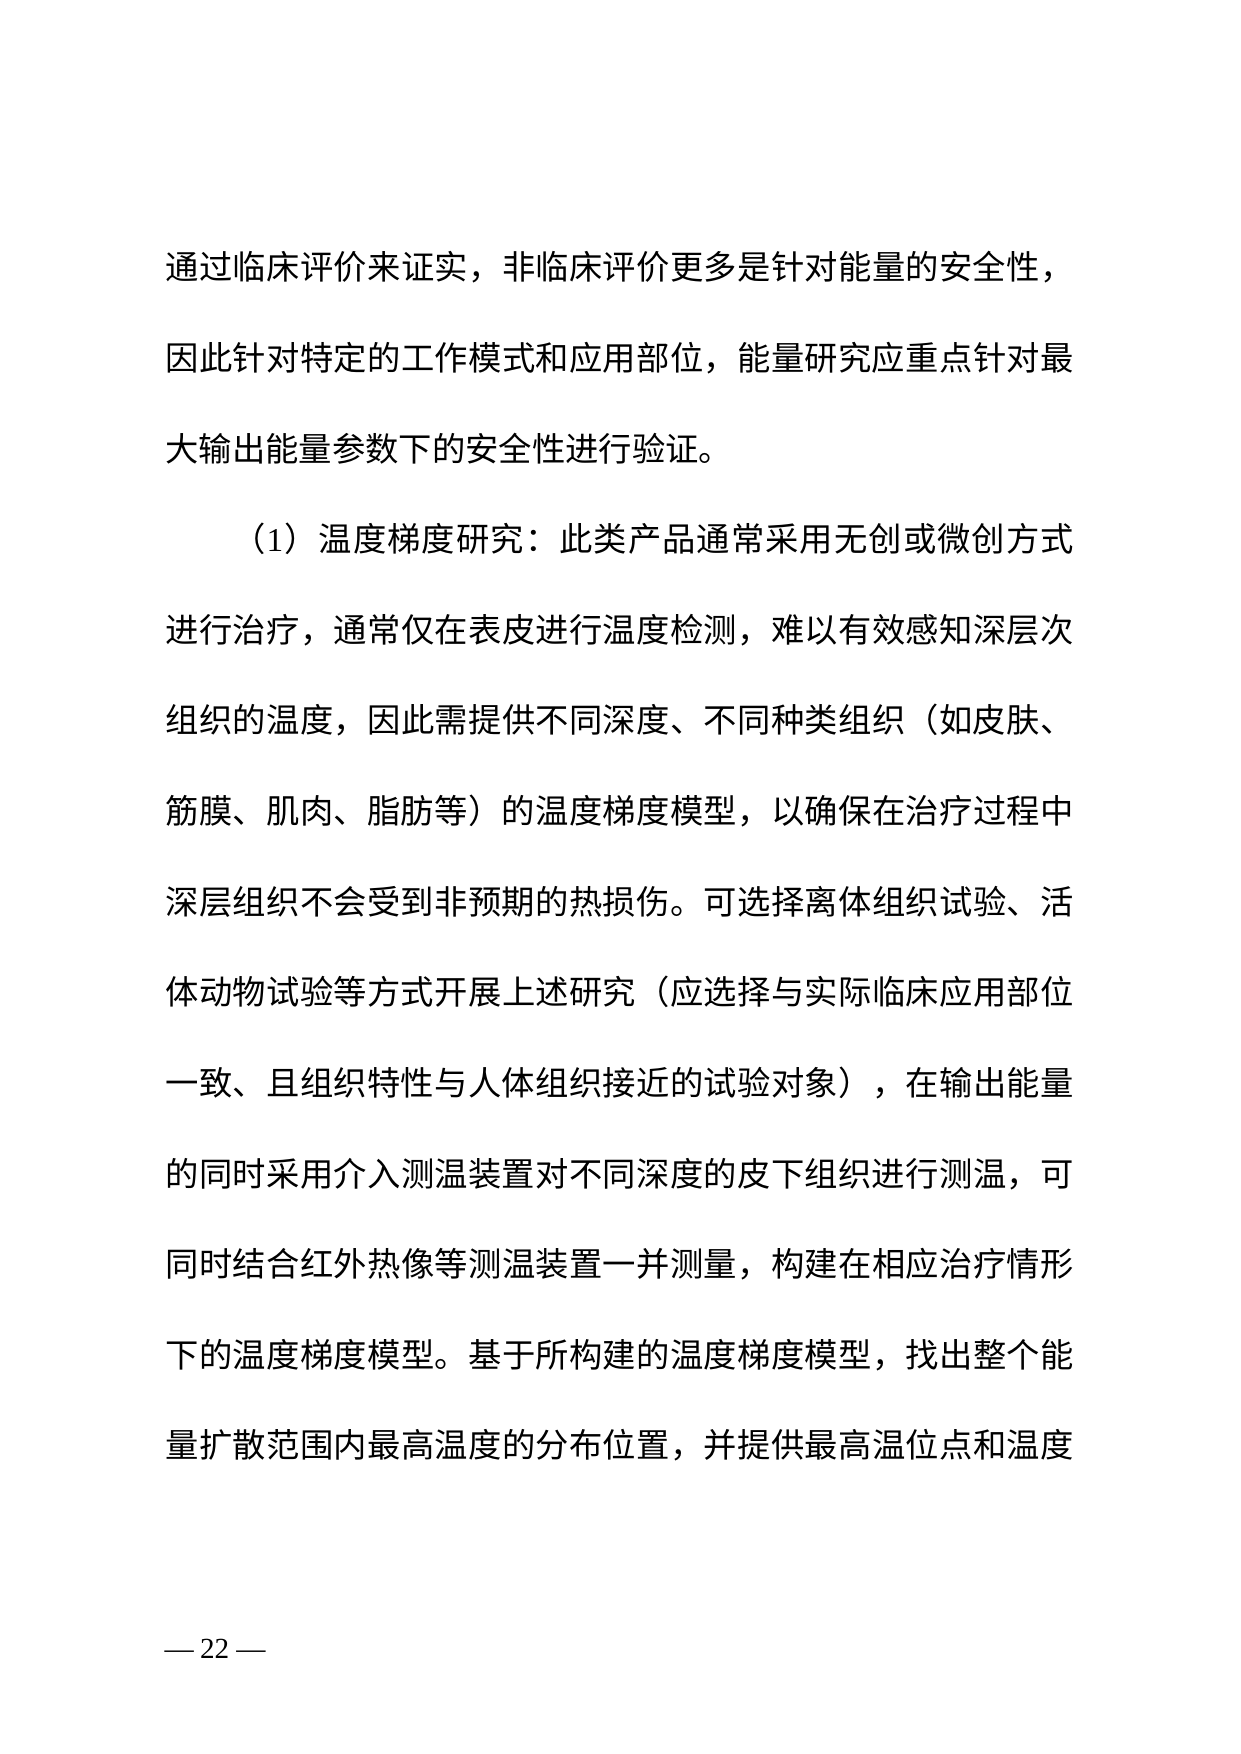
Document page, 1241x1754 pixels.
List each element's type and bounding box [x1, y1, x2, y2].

text [165, 492, 1075, 1489]
text [165, 220, 1075, 492]
